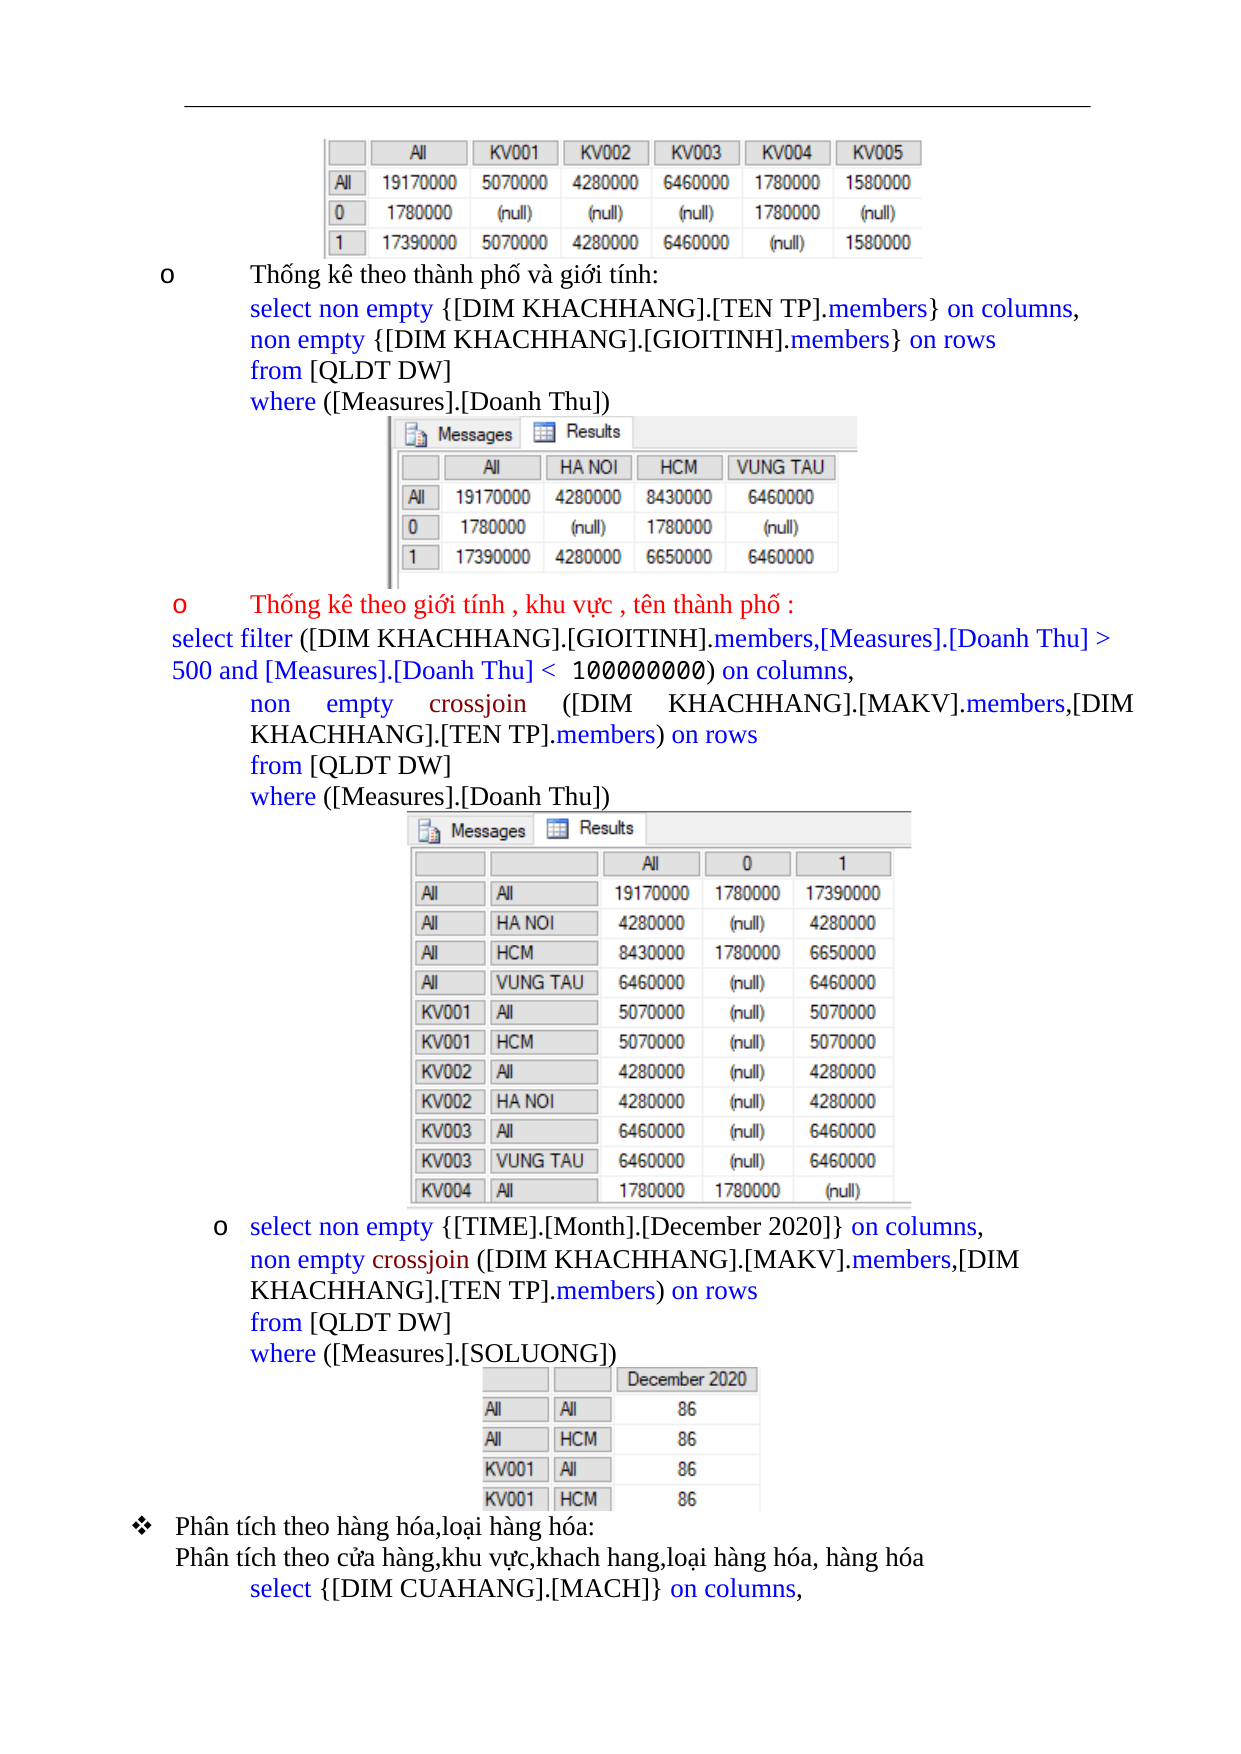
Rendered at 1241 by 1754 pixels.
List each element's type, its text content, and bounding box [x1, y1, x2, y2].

list non empty crossjoin ([DIM KHACHHANG].[MAKV].members,[DIM KHACHHANG].[TEN TP].members) on rows [250, 1243, 1099, 1306]
list select non empty {[TIME].[Month].[December 2020]} on columns, [212, 1210, 1099, 1243]
text Phân tích theo cửa hàng,khu vực,khach hang,loại hàng hóa, hàng hóa [144, 1541, 1099, 1572]
picture [406, 811, 912, 1210]
list select non empty {[DIM KHACHHANG].[TEN TP].members} on columns, [250, 292, 1134, 323]
list non empty {[DIM KHACHHANG].[GIOITINH].members} on rows [250, 323, 1134, 354]
list where ([Measures].[Doanh Thu]) [250, 385, 1134, 416]
list where ([Measures].[SOLUONG]) [250, 1337, 1099, 1368]
list where ([Measures].[Doanh Thu]) [250, 780, 1134, 811]
list non empty crossjoin ([DIM KHACHHANG].[MAKV].members,[DIM KHACHHANG].[TEN TP].members) on rows [250, 687, 1134, 749]
picture [482, 1367, 761, 1511]
text select {[DIM CUAHANG].[MACH]} on columns, [250, 1572, 1134, 1604]
list from [QLDT DW] [250, 354, 1134, 385]
picture [321, 139, 922, 259]
text select filter ([DIM KHACHHANG].[GIOITINH].members,[Measures].[Doanh Thu] > 500 and [Measures].[Doanh Thu] < 100000000) on columns, [172, 622, 1146, 687]
picture [385, 416, 858, 589]
list from [QLDT DW] [250, 1306, 1099, 1337]
list Phân tích theo hàng hóa,loại hàng hóa: [129, 1510, 1099, 1541]
list Thống kê theo thành phố và giới tính: [159, 258, 1099, 292]
list Thống kê theo giới tính , khu vực , tên thành phố : [172, 588, 1099, 622]
list from [QLDT DW] [250, 749, 1134, 780]
